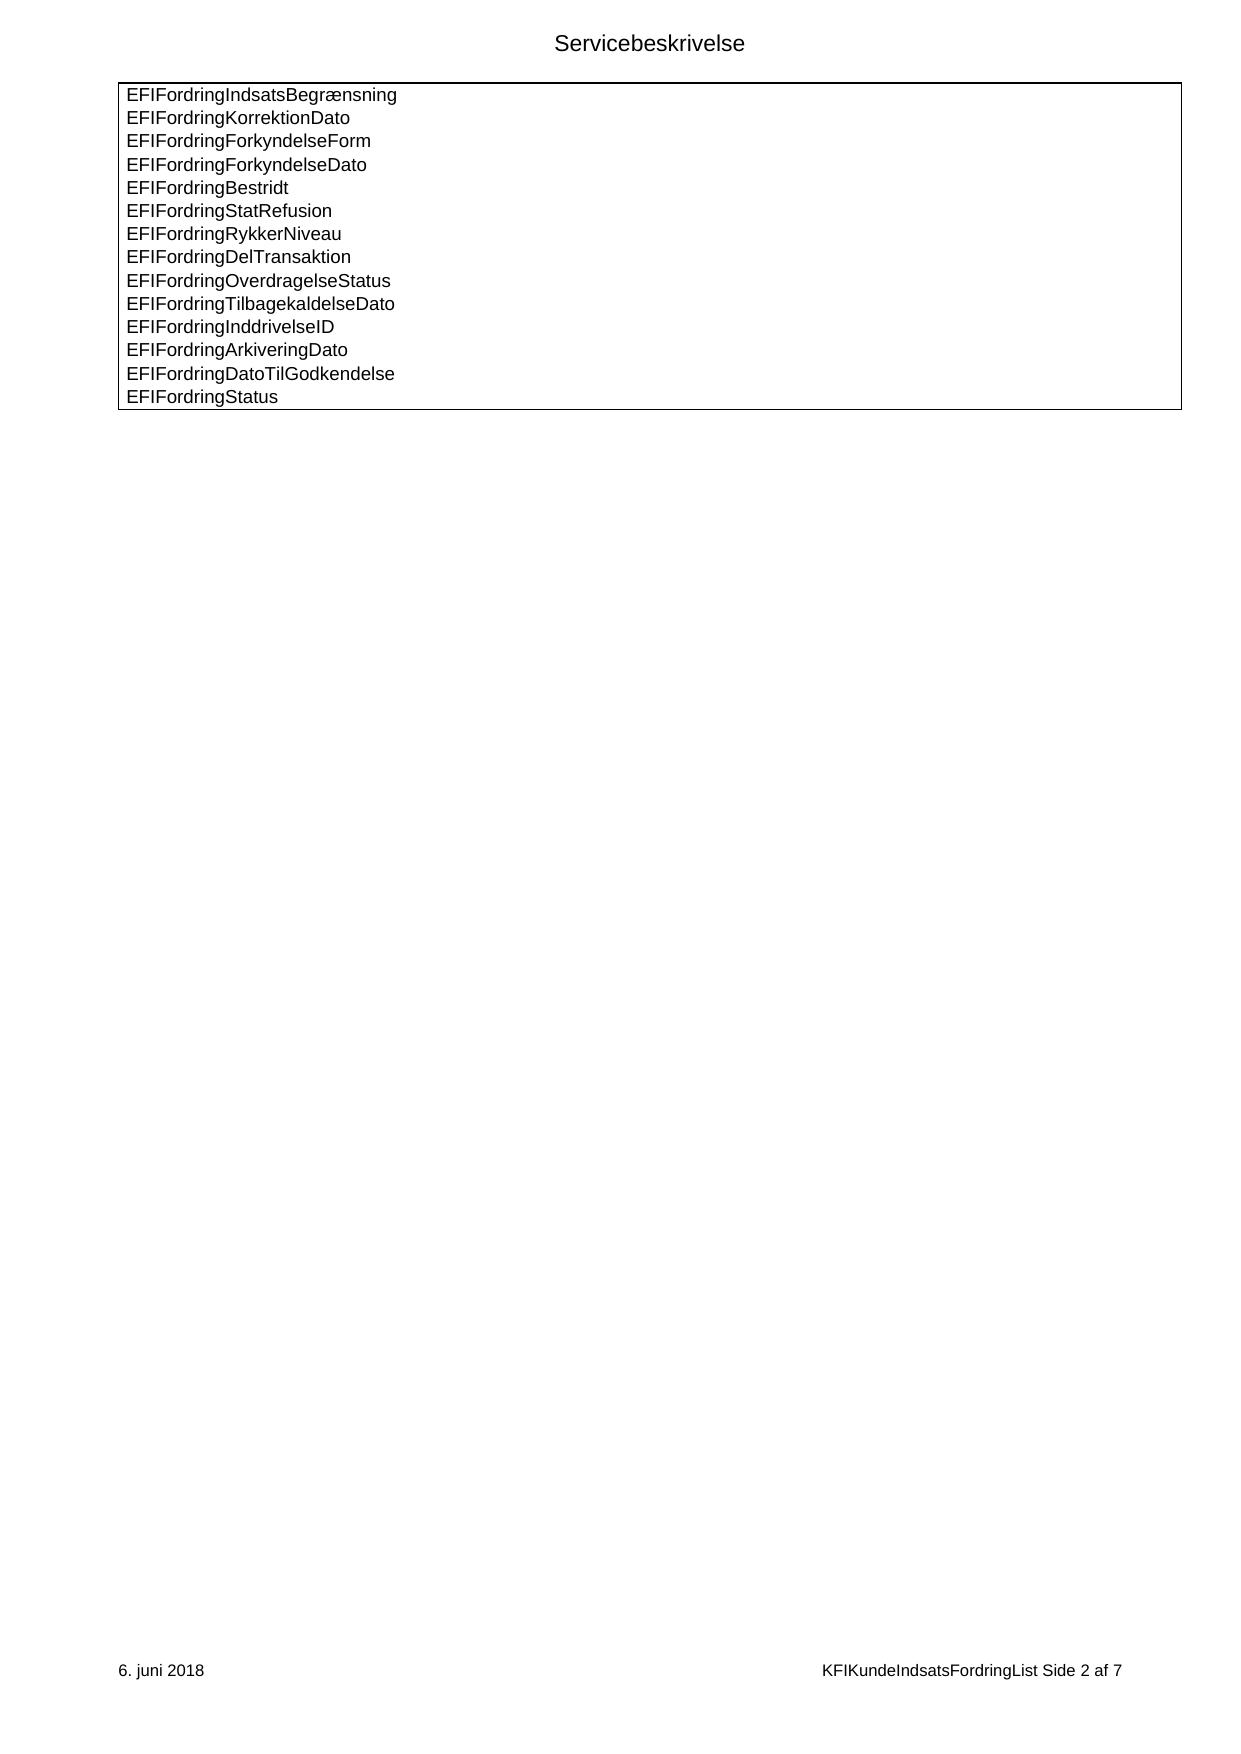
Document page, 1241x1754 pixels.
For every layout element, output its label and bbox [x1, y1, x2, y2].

table_cell [119, 84, 1181, 409]
